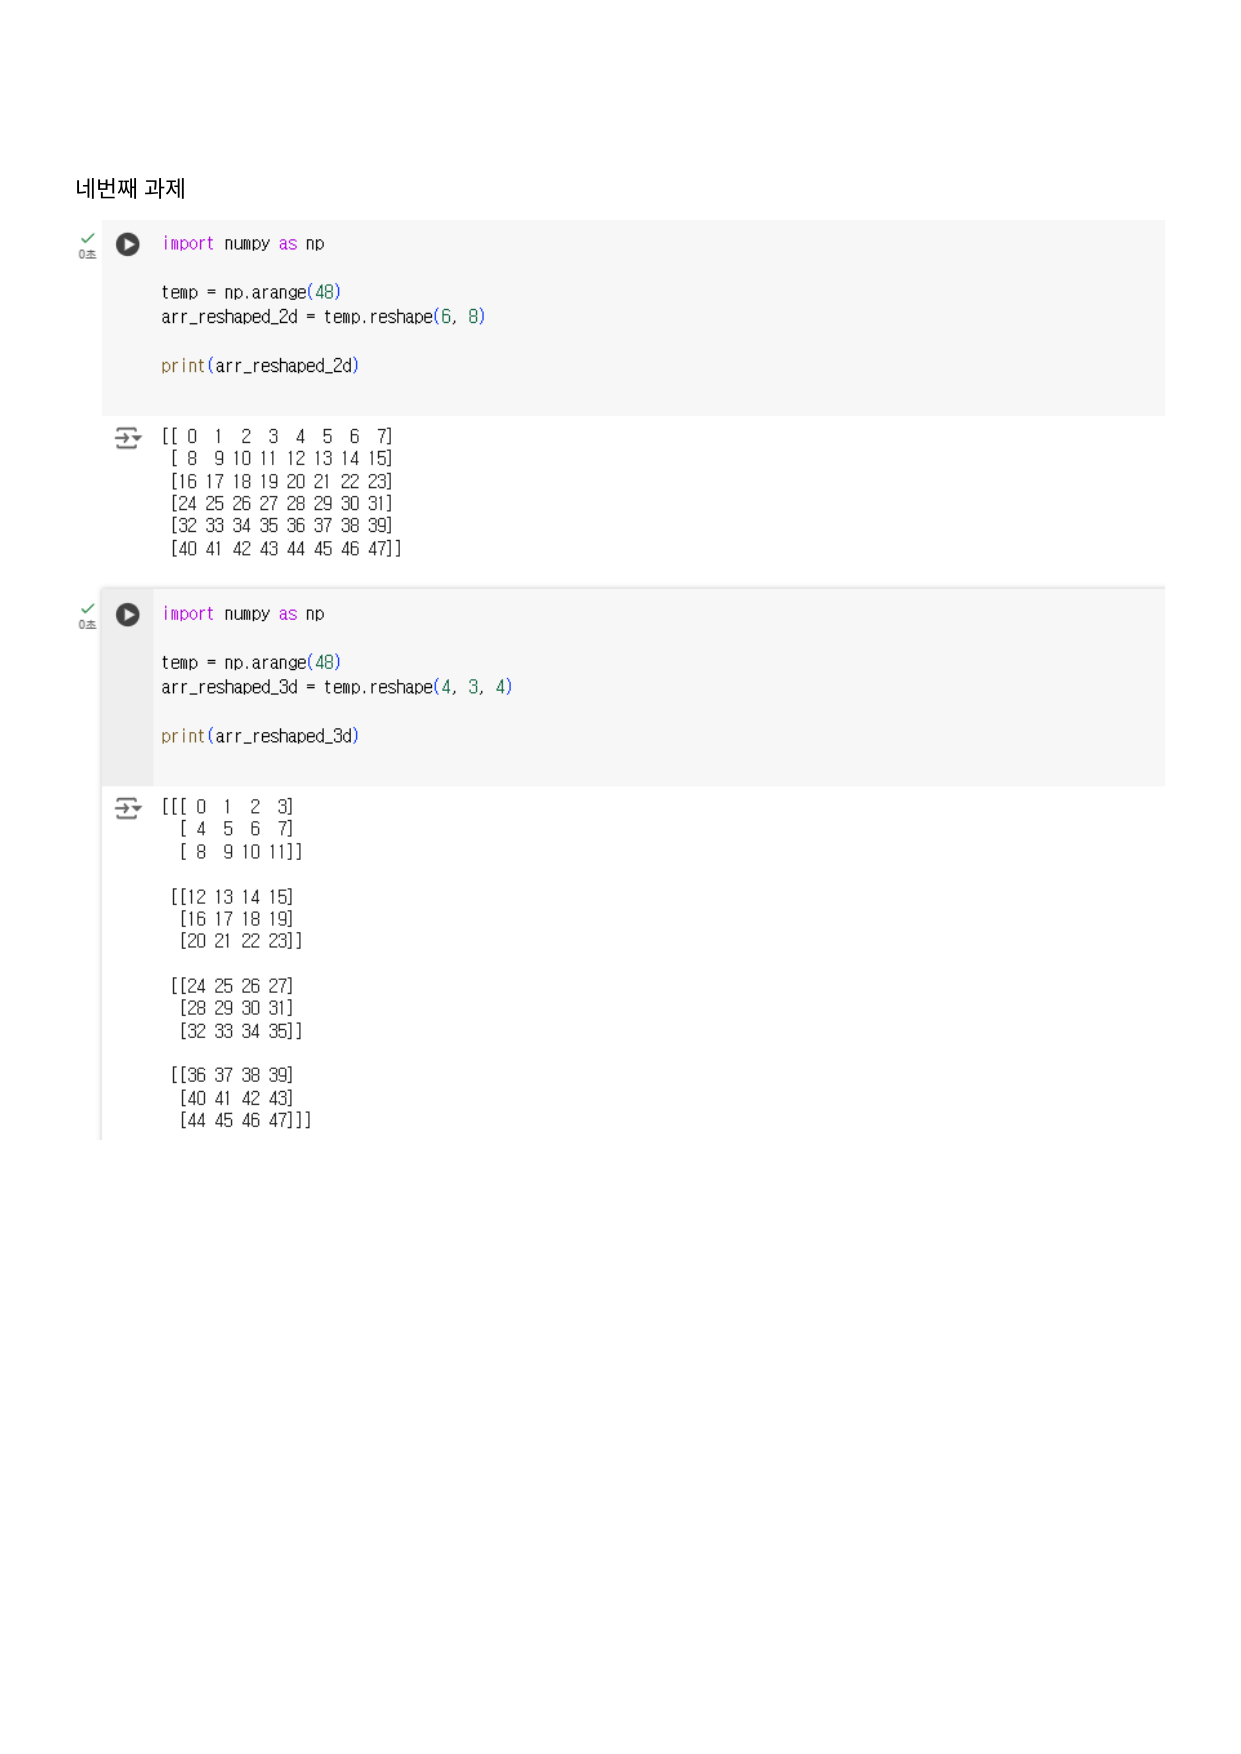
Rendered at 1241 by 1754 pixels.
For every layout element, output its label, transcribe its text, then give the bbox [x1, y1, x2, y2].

text 네번째 과제 [75, 171, 1165, 204]
picture [75, 220, 1166, 1140]
